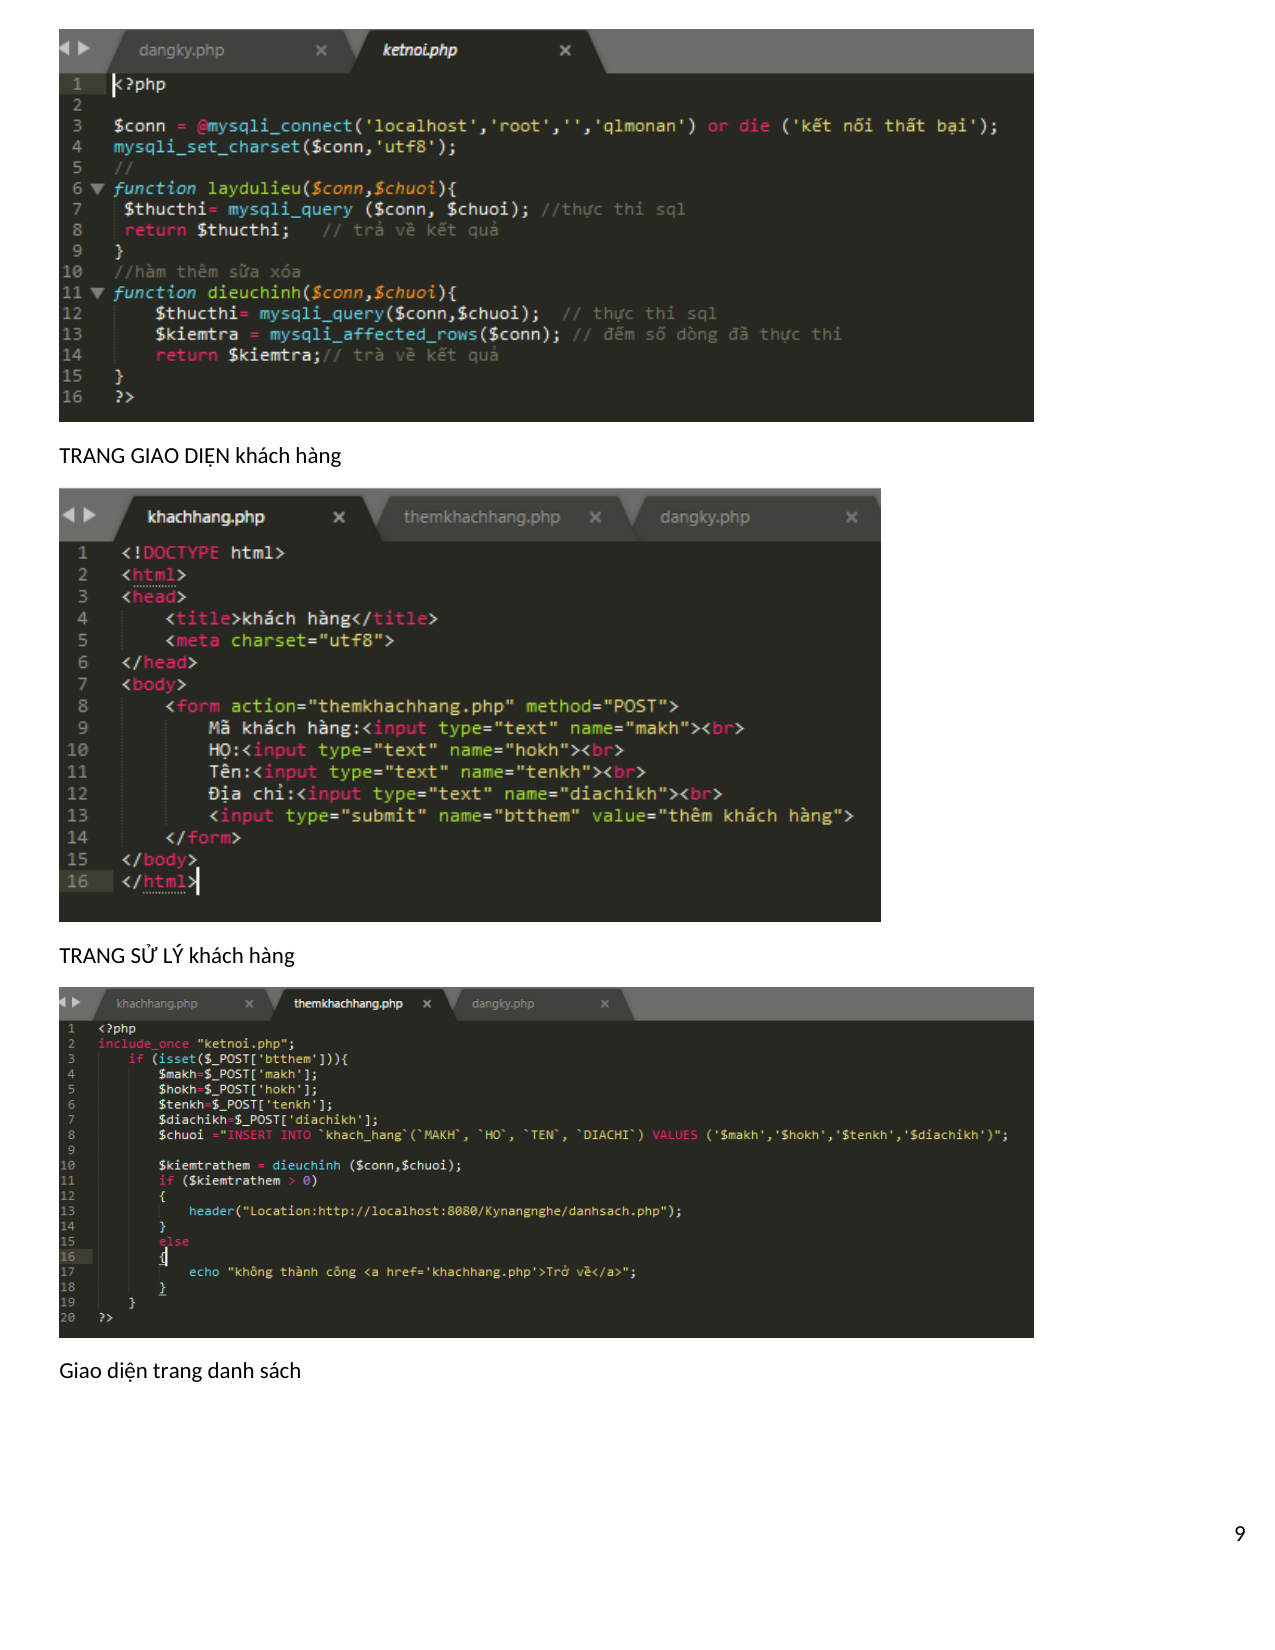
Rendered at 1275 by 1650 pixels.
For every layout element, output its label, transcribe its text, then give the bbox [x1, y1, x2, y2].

text Giao diện trang danh sách [59, 1357, 1245, 1384]
text TRANG GIAO DIỆN khách hàng [59, 441, 1245, 469]
picture [59, 29, 1034, 422]
text TRANG SỬ LÝ khách hàng [59, 941, 1245, 969]
picture [59, 987, 1034, 1338]
picture [59, 487, 881, 922]
